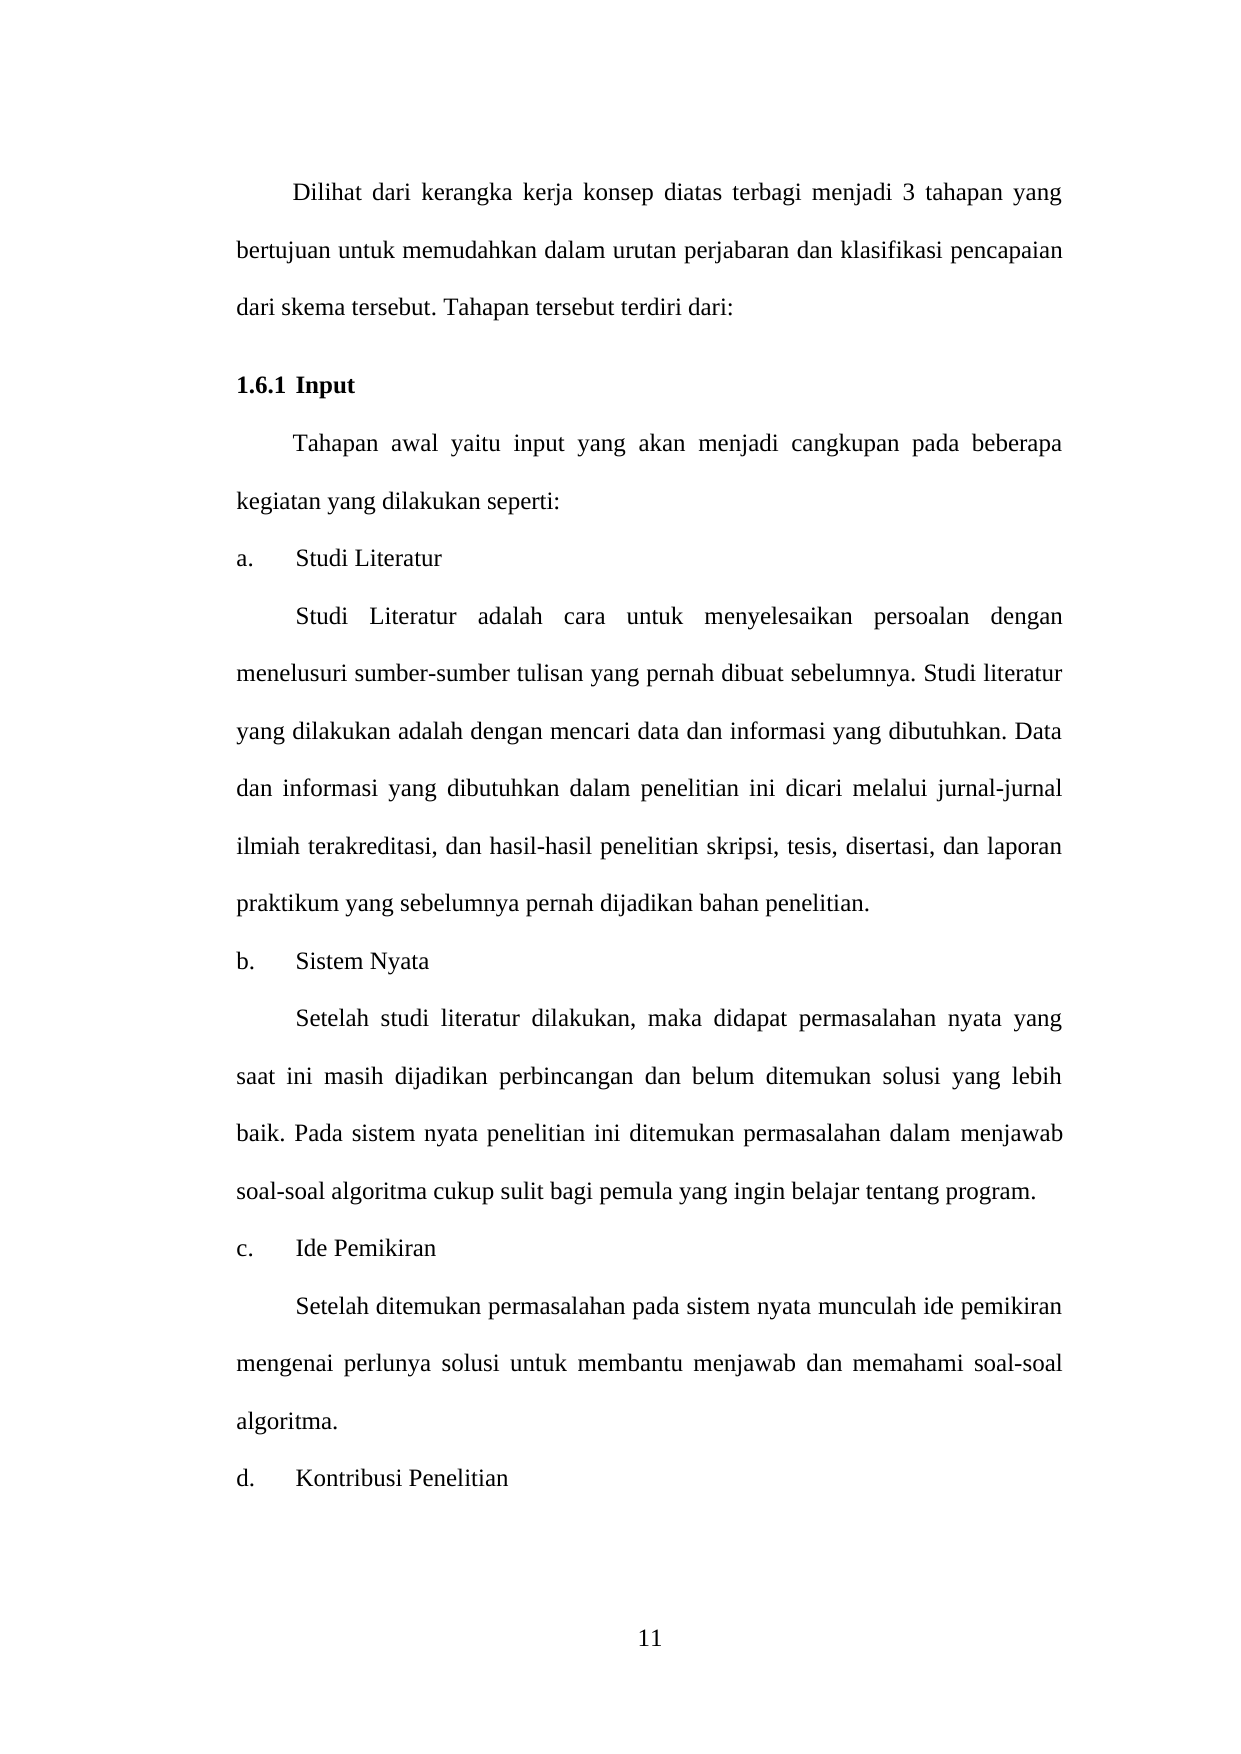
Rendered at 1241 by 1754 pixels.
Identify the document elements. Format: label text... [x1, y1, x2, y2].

text Setelah studi literatur dilakukan, maka didapat permasalahan nyata yang saat ini masih dijadikan perbincangan dan belum ditemukan solusi yang lebih baik. Pada sistem nyata penelitian ini ditemukan permasalahan dalam menjawab soal-soal algoritma cukup sulit bagi pemula yang ingin belajar tentang program. [236, 1003, 1063, 1205]
list Sistem Nyata [236, 946, 1063, 975]
text Dilihat dari kerangka kerja konsep diatas terbagi menjadi 3 tahapan yang bertujuan untuk memudahkan dalam urutan perjabaran dan klasifikasi pencapaian dari skema tersebut. Tahapan tersebut terdiri dari: [236, 177, 1063, 321]
list Studi Literatur [236, 543, 1063, 572]
text Setelah ditemukan permasalahan pada sistem nyata munculah ide pemikiran mengenai perlunya solusi untuk membantu menjawab dan memahami soal-soal algoritma. [236, 1291, 1063, 1435]
subtitle Input [236, 371, 1063, 399]
text Studi Literatur adalah cara untuk menyelesaikan persoalan dengan menelusuri sumber-sumber tulisan yang pernah dibuat sebelumnya. Studi literatur yang dilakukan adalah dengan mencari data dan informasi yang dibutuhkan. Data dan informasi yang dibutuhkan dalam penelitian ini dicari melalui jurnal-jurnal ilmiah terakreditasi, dan hasil-hasil penelitian skripsi, tesis, disertasi, dan laporan praktikum yang sebelumnya pernah dijadikan bahan penelitian. [236, 601, 1063, 917]
list Kontribusi Penelitian [236, 1463, 1063, 1492]
list Ide Pemikiran [236, 1233, 1063, 1262]
text Tahapan awal yaitu input yang akan menjadi cangkupan pada beberapa kegiatan yang dilakukan seperti: [236, 428, 1063, 515]
